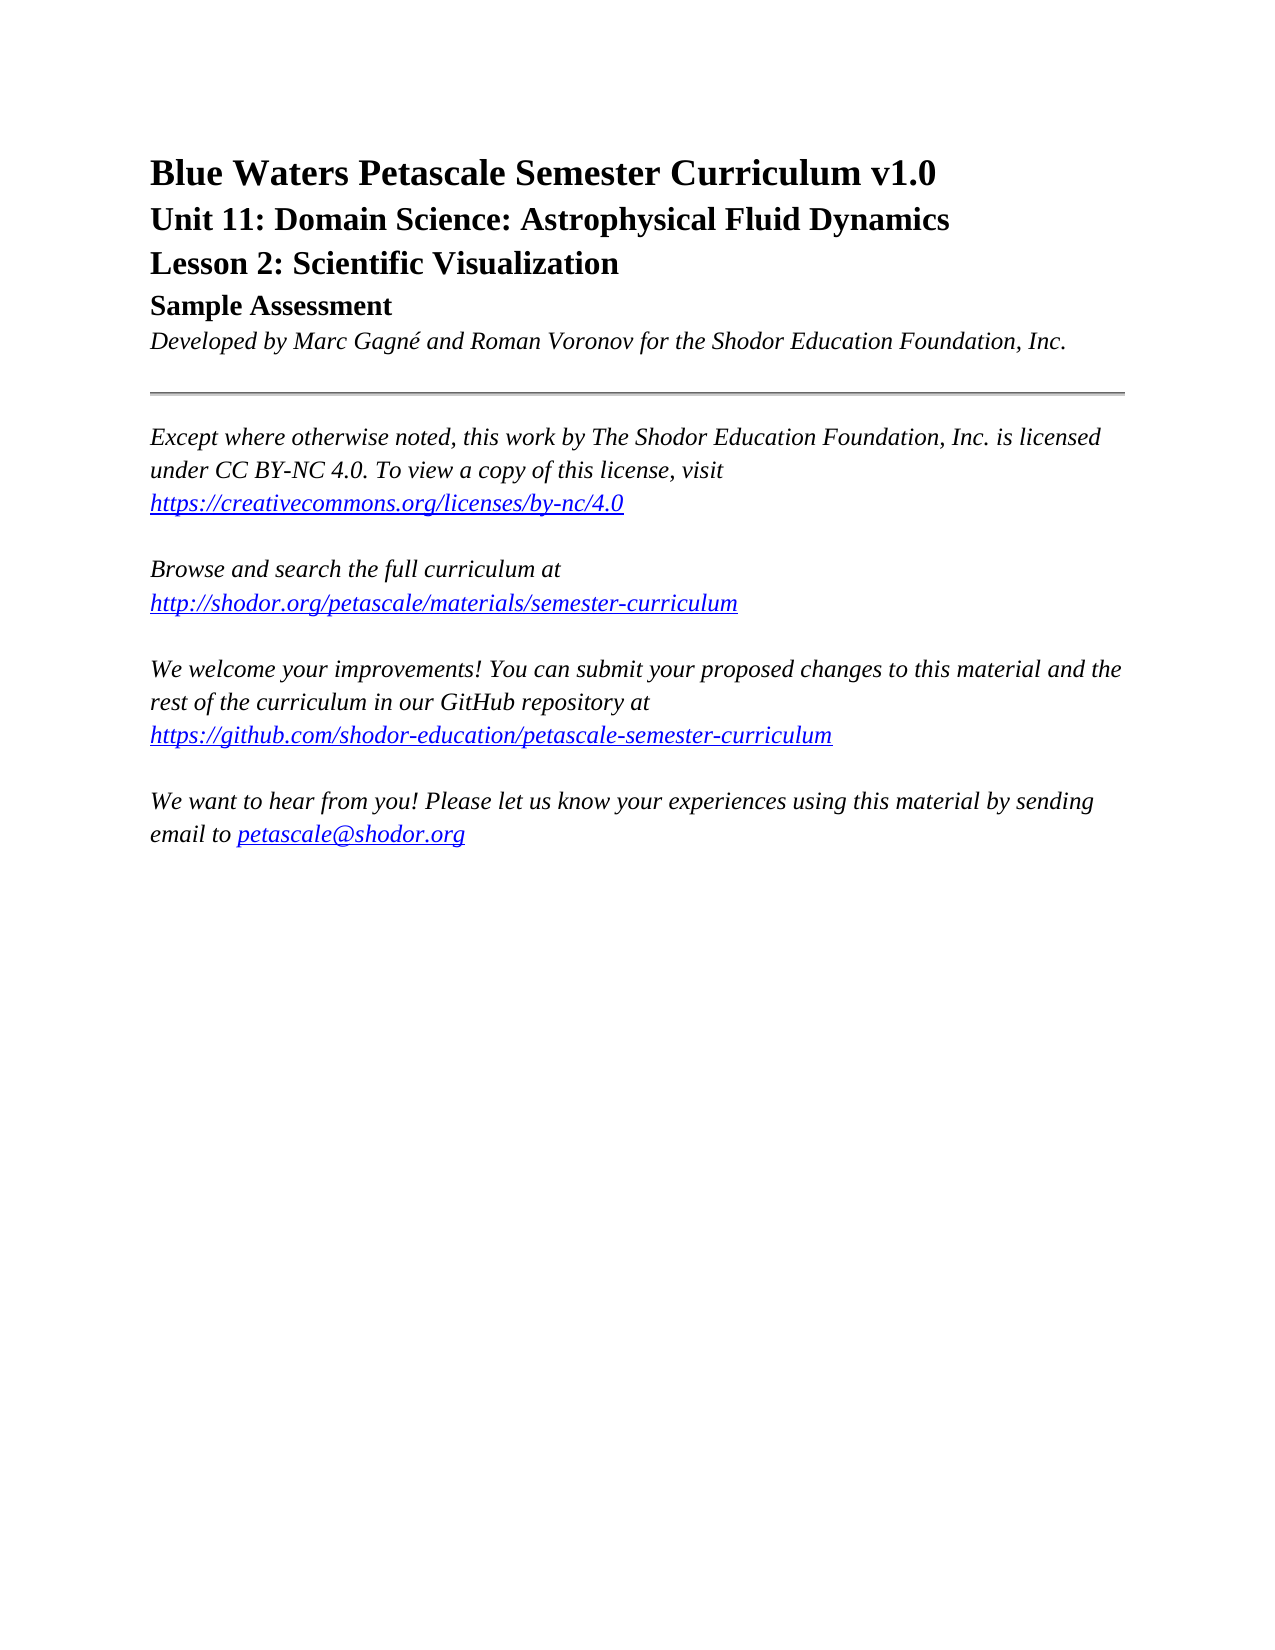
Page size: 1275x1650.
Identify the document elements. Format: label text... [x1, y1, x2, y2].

text Blue Waters Petascale Semester Curriculum v1.0 [150, 150, 1125, 193]
text Sample Assessment [150, 288, 1125, 321]
picture [150, 392, 1125, 396]
text Except where otherwise noted, this work by The Shodor Education Foundation, Inc. is licensed under CC BY-NC 4.0. To view a copy of this license, visit https://creativecommons.org/licenses/by-nc/4.0 [150, 422, 1125, 517]
text Developed by Marc Gagné and Roman Voronov for the Shodor Education Foundation, Inc. [150, 326, 1125, 355]
text We welcome your improvements! You can submit your proposed changes to this material and the rest of the curriculum in our GitHub repository at https://github.com/shodor-education/petascale-semester-curriculum [150, 654, 1125, 748]
text Browse and search the full curriculum at http://shodor.org/petascale/materials/semester-curriculum [150, 554, 1125, 616]
text Unit 11: Domain Science: Astrophysical Fluid Dynamics [150, 199, 1125, 238]
text Lesson 2: Scientific Visualization [150, 244, 1125, 282]
text We want to hear from you! Please let us know your experiences using this material by sending email to petascale@shodor.org [150, 786, 1125, 847]
